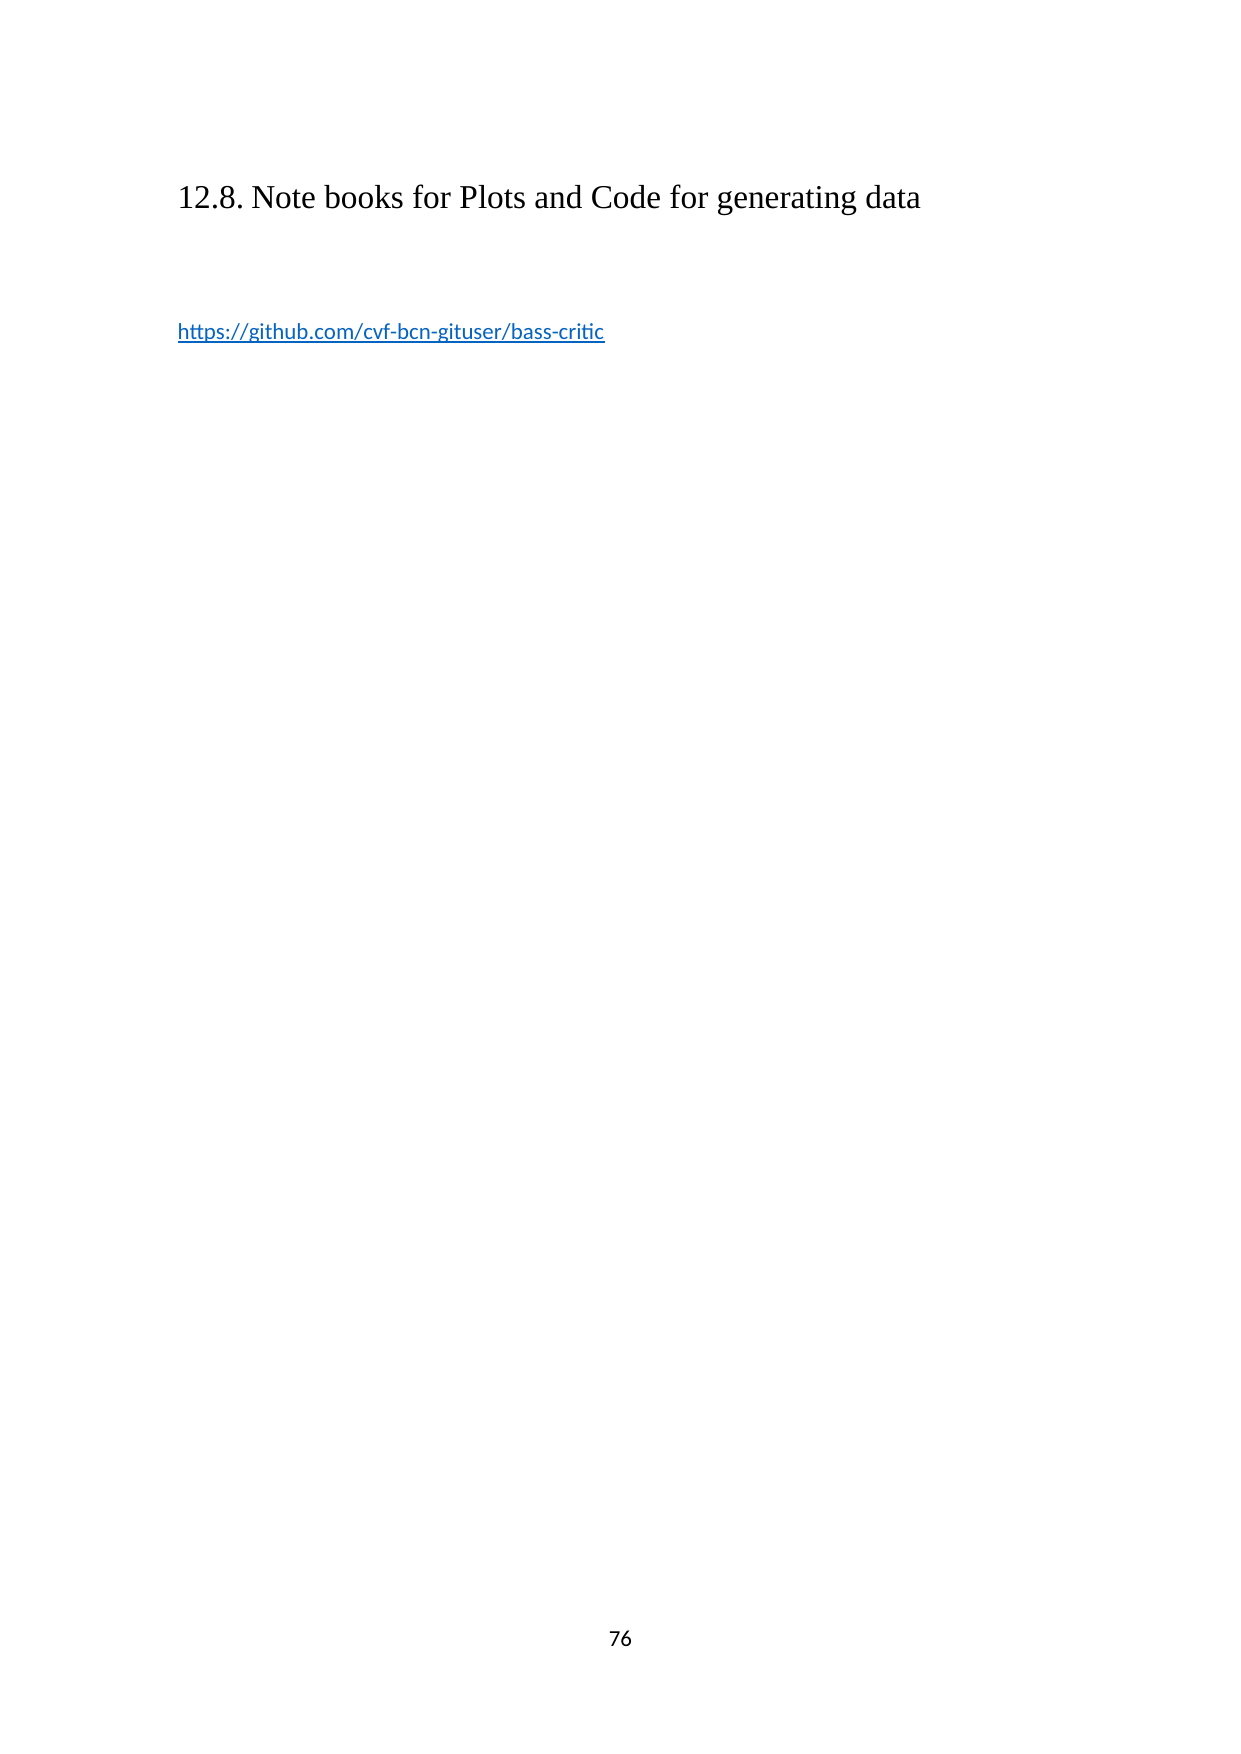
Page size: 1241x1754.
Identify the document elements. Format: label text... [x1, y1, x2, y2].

list Note books for Plots and Code for generating data [177, 177, 1063, 216]
text https://github.com/cvf-bcn-gituser/bass-critic [177, 317, 1063, 345]
